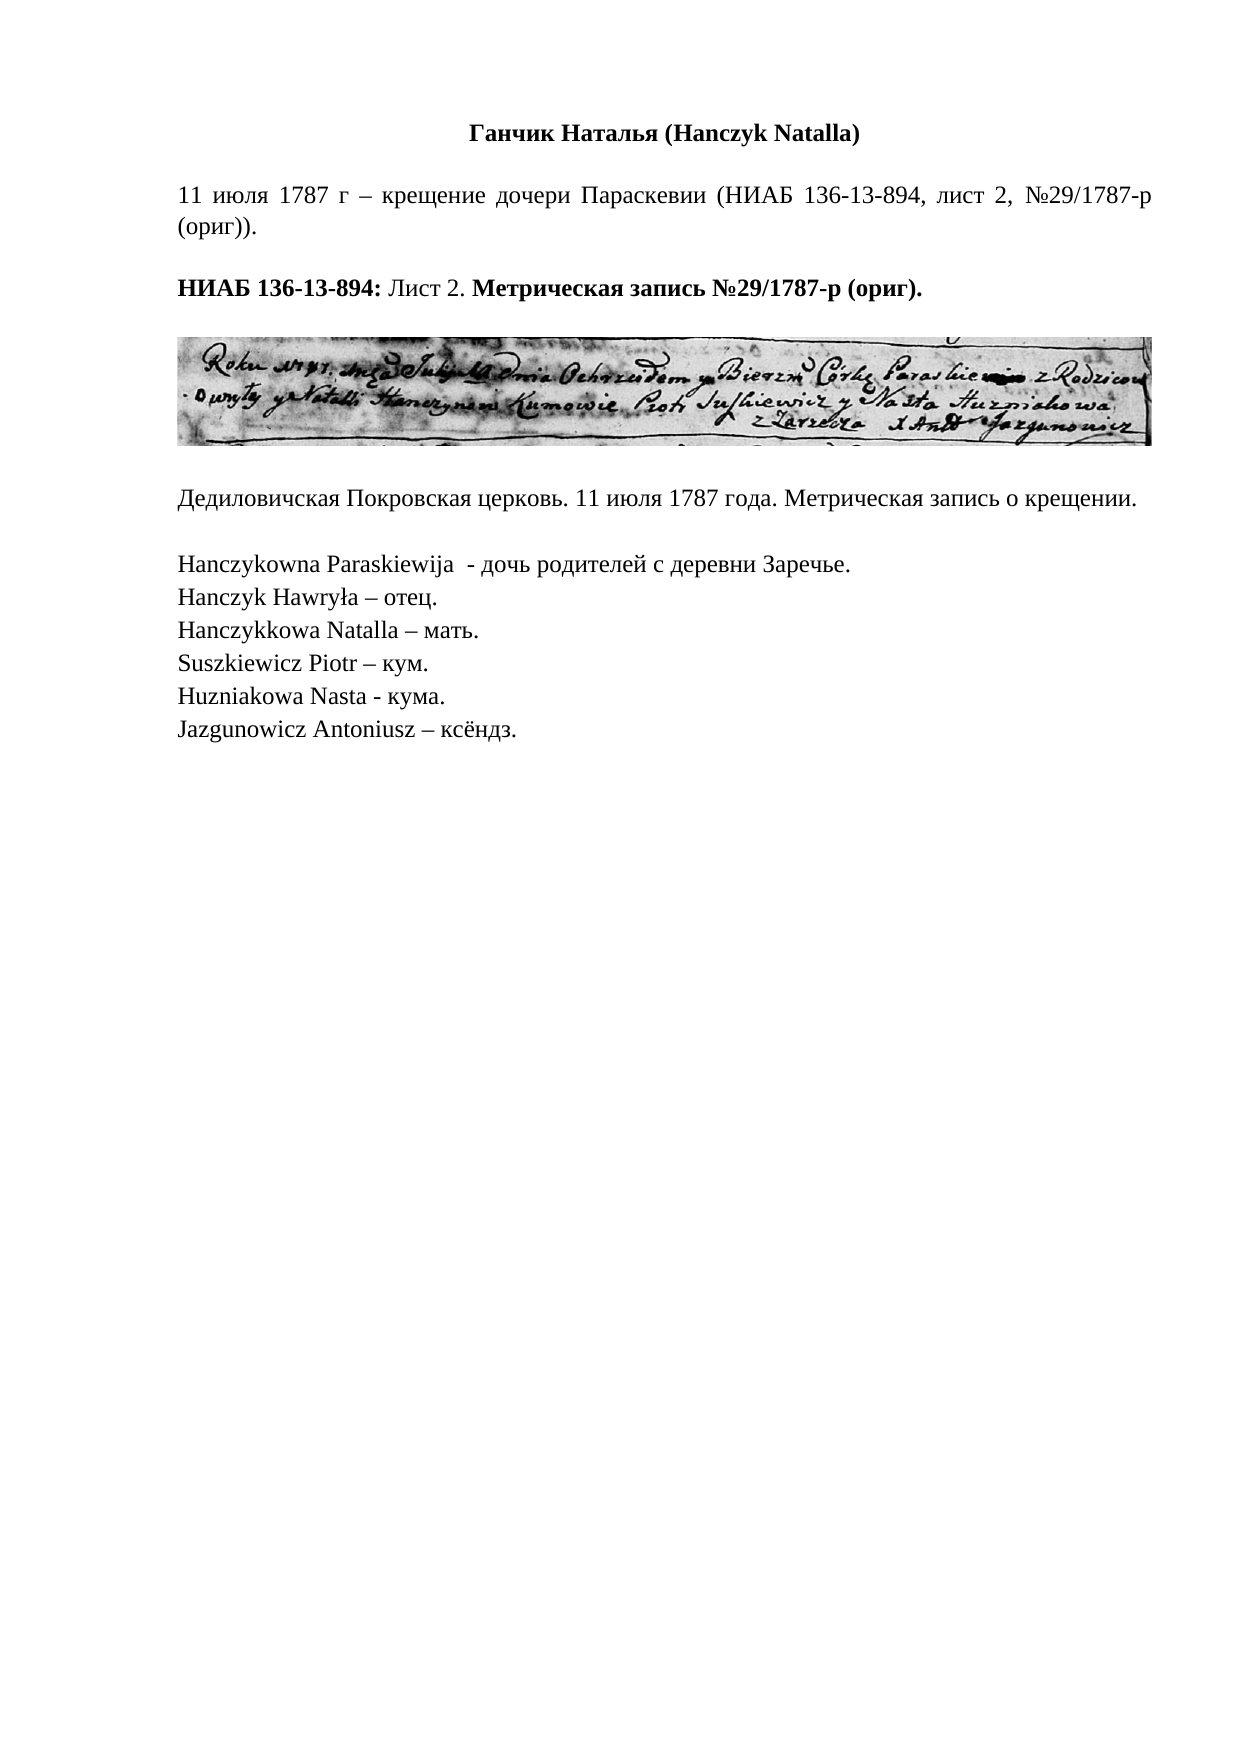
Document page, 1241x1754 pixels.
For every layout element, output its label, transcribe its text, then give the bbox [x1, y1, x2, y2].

text Hanczyk Hawryła – отец. [177, 582, 1152, 611]
text Suszkiewicz Piotr – кум. [177, 648, 1152, 677]
text Ганчик Наталья (Hanczyk Natalla) [177, 118, 1152, 147]
text НИАБ 136-13-894: Лист 2. Метрическая запись №29/1787-р (ориг). [177, 273, 1152, 302]
text Дедиловичская Покровская церковь. 11 июля 1787 года. Метрическая запись о крещении. [177, 483, 1152, 511]
text 11 июля 1787 г – крещение дочери Параскевии (НИАБ 136-13-894, лист 2, №29/1787-р (ориг)). [177, 180, 1152, 240]
text Huzniakowa Nasta - кума. [177, 681, 1152, 709]
text Hanczykowna Paraskiewija - дочь родителей с деревни Заречье. [177, 549, 1152, 577]
picture [177, 337, 1152, 446]
text Jazgunowicz Antoniusz – ксёндз. [177, 714, 1152, 743]
text Hanczykkowa Natalla – мать. [177, 615, 1152, 643]
